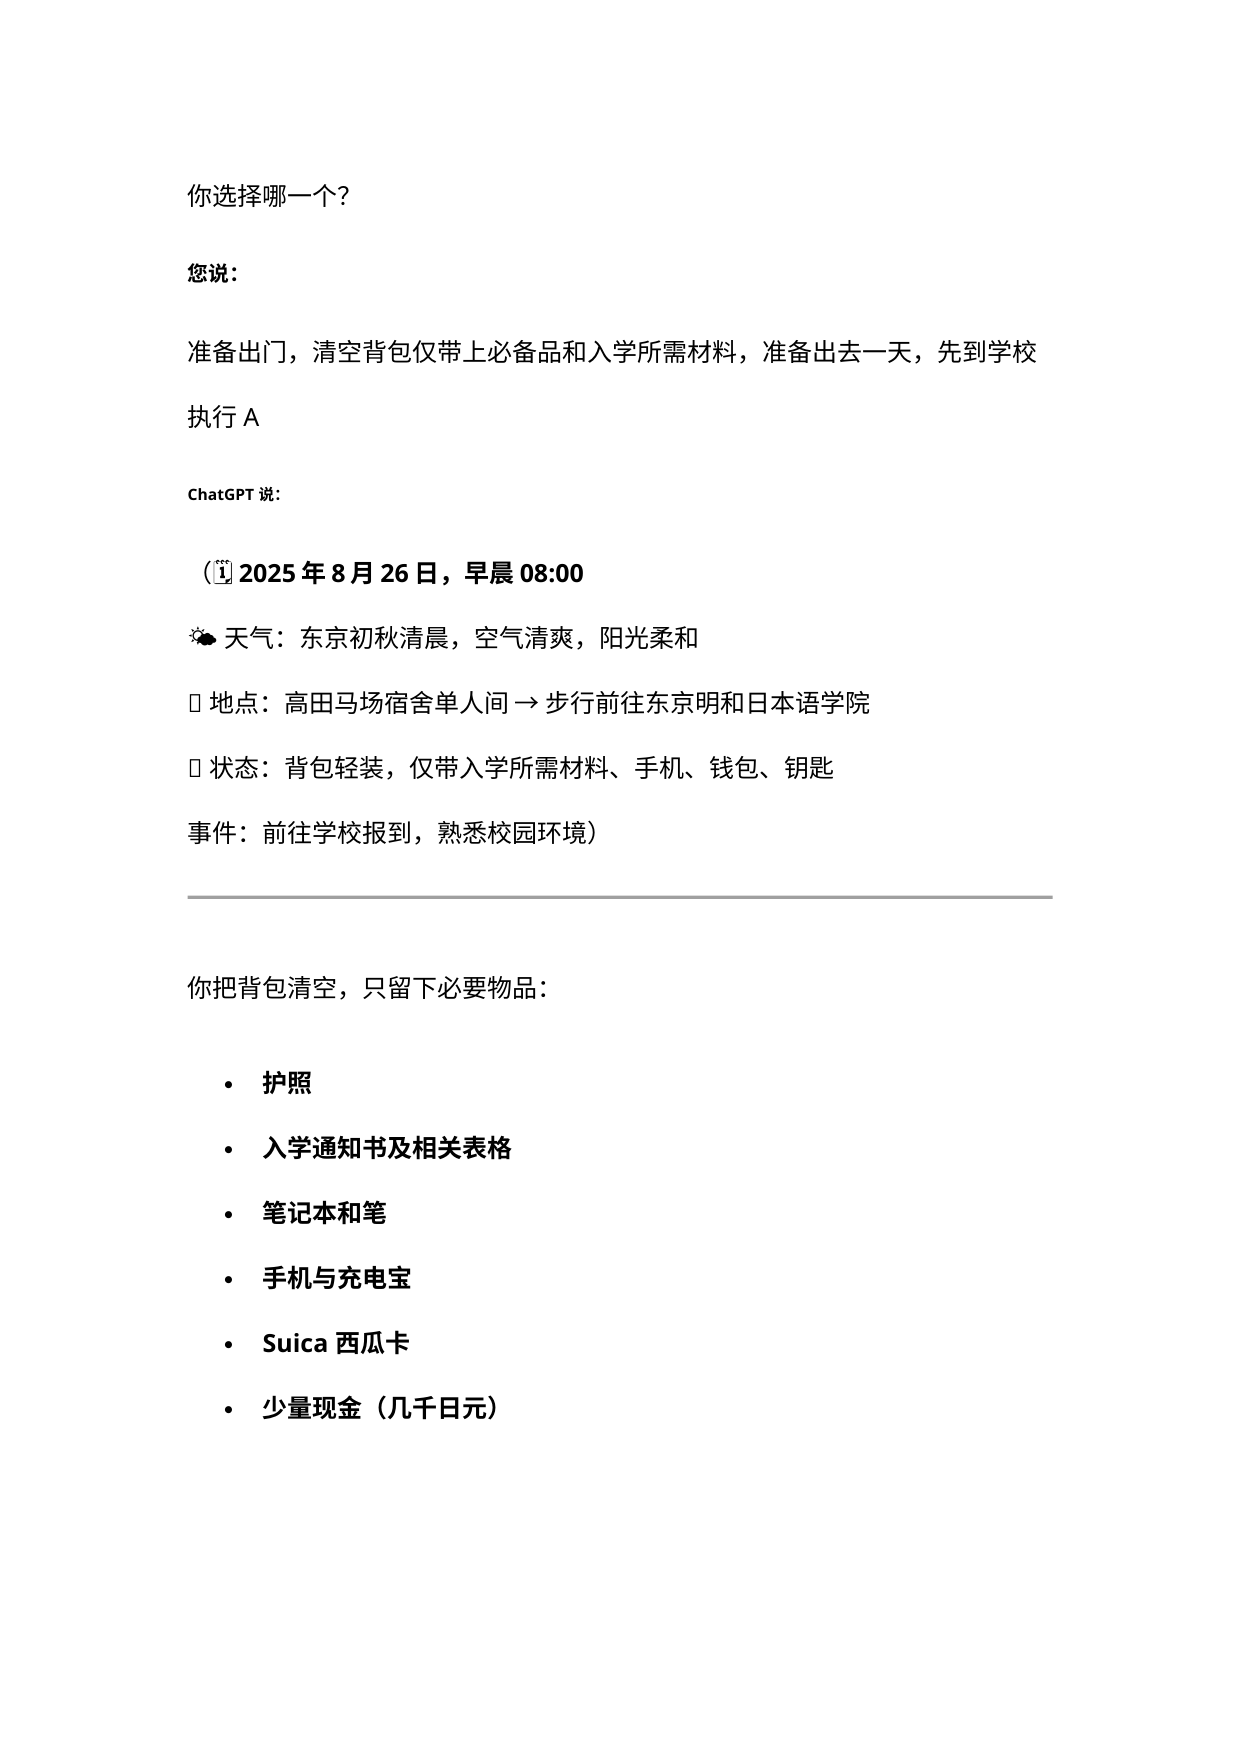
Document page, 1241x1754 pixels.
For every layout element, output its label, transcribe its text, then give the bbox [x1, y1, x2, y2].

list Suica 西瓜卡 [225, 1309, 1053, 1374]
text 你把背包清空，只留下必要物品： [187, 954, 1053, 1019]
list 少量现金（几千日元） [225, 1374, 1053, 1439]
list 笔记本和笔 [225, 1179, 1053, 1244]
text 您说： [187, 256, 1053, 289]
text 准备出门，清空背包仅带上必备品和入学所需材料，准备出去一天，先到学校执行 A [187, 318, 1053, 448]
list 入学通知书及相关表格 [225, 1114, 1053, 1179]
list 护照 [225, 1049, 1053, 1114]
text ChatGPT 说： [187, 477, 1053, 509]
list 手机与充电宝 [225, 1244, 1053, 1309]
text （🗓️ 2025年8月26日，早晨 08:00 🌤️ 天气：东京初秋清晨，空气清爽，阳光柔和 📍 地点：高田马场宿舍单人间 → 步行前往东京明和日本语学院 🎒 状态：背包轻装，仅带入学所需材料、手机、钱包、钥匙 事件：前往学校报到，熟悉校园环境） [187, 539, 1053, 864]
text 你选择哪一个？ [187, 162, 1053, 227]
